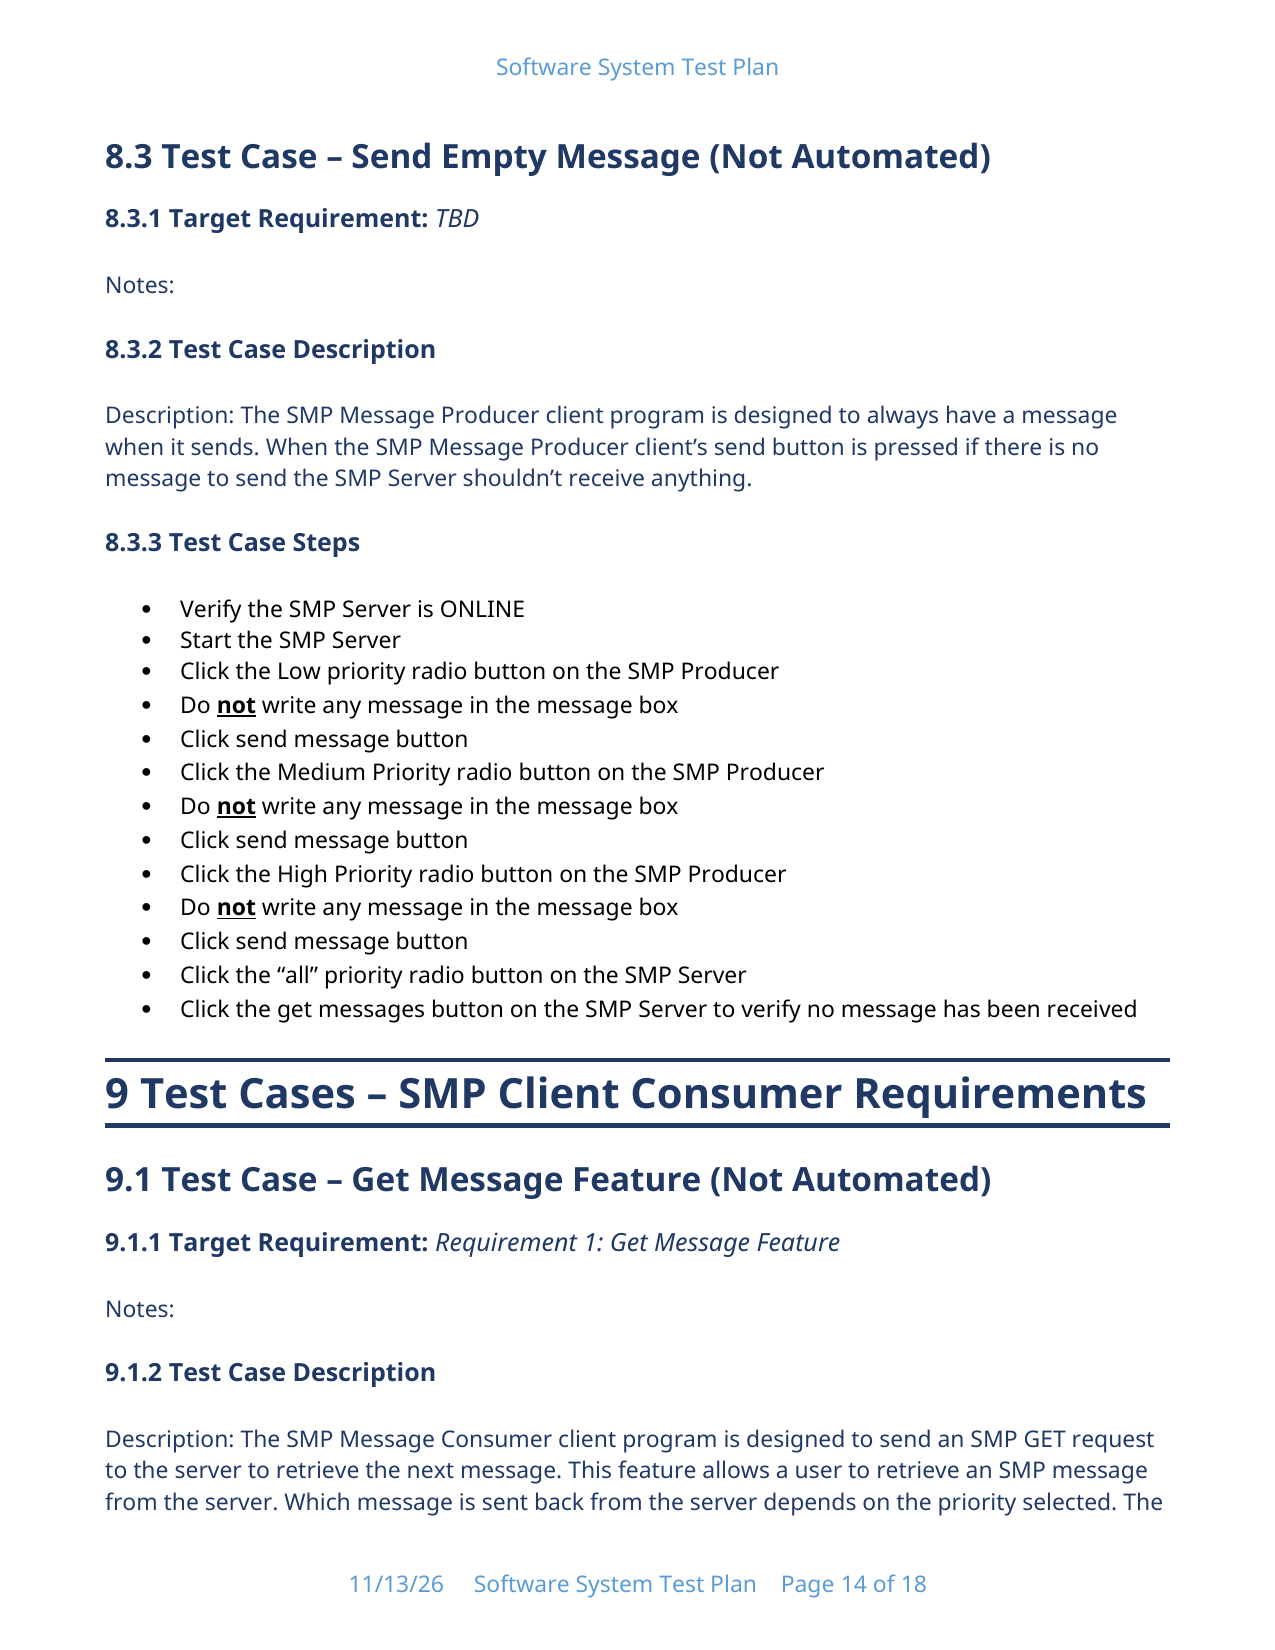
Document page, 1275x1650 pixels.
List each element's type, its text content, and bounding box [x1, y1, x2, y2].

list Do not write any message in the message box [142, 689, 1170, 720]
text Description: The SMP Message Producer client program is designed to always have a message when it sends. When the SMP Message Producer client’s send button is pressed if there is no message to send the SMP Server shouldn’t receive anything. [105, 399, 1170, 493]
list Click the Medium Priority radio button on the SMP Producer [142, 756, 1170, 787]
list Do not write any message in the message box [142, 790, 1170, 821]
text Notes: [105, 1292, 1170, 1324]
list Start the SMP Server [142, 624, 1170, 655]
list Click the get messages button on the SMP Server to verify no message has been received [142, 992, 1170, 1024]
subtitle Target Requirement: TBD [105, 201, 1170, 235]
subtitle Target Requirement: Requirement 1: Get Message Feature [105, 1224, 1170, 1258]
text Notes: [105, 269, 1170, 300]
subtitle Test Case Description [105, 331, 1170, 365]
subtitle Test Case Steps [105, 524, 1170, 558]
subtitle Test Cases – SMP Client Consumer Requirements [105, 1062, 1170, 1123]
subtitle Test Case – Send Empty Message (Not Automated) [105, 132, 1170, 178]
list Click the “all” priority radio button on the SMP Server [142, 959, 1170, 990]
list Verify the SMP Server is ONLINE [142, 592, 1170, 624]
list Click the Low priority radio button on the SMP Producer [142, 655, 1170, 686]
list Click send message button [142, 925, 1170, 956]
subtitle Test Case – Get Message Feature (Not Automated) [105, 1156, 1170, 1202]
subtitle Test Case Description [105, 1355, 1170, 1389]
list Click send message button [142, 722, 1170, 754]
list Do not write any message in the message box [142, 891, 1170, 922]
list Click the High Priority radio button on the SMP Producer [142, 857, 1170, 889]
list Click send message button [142, 824, 1170, 855]
